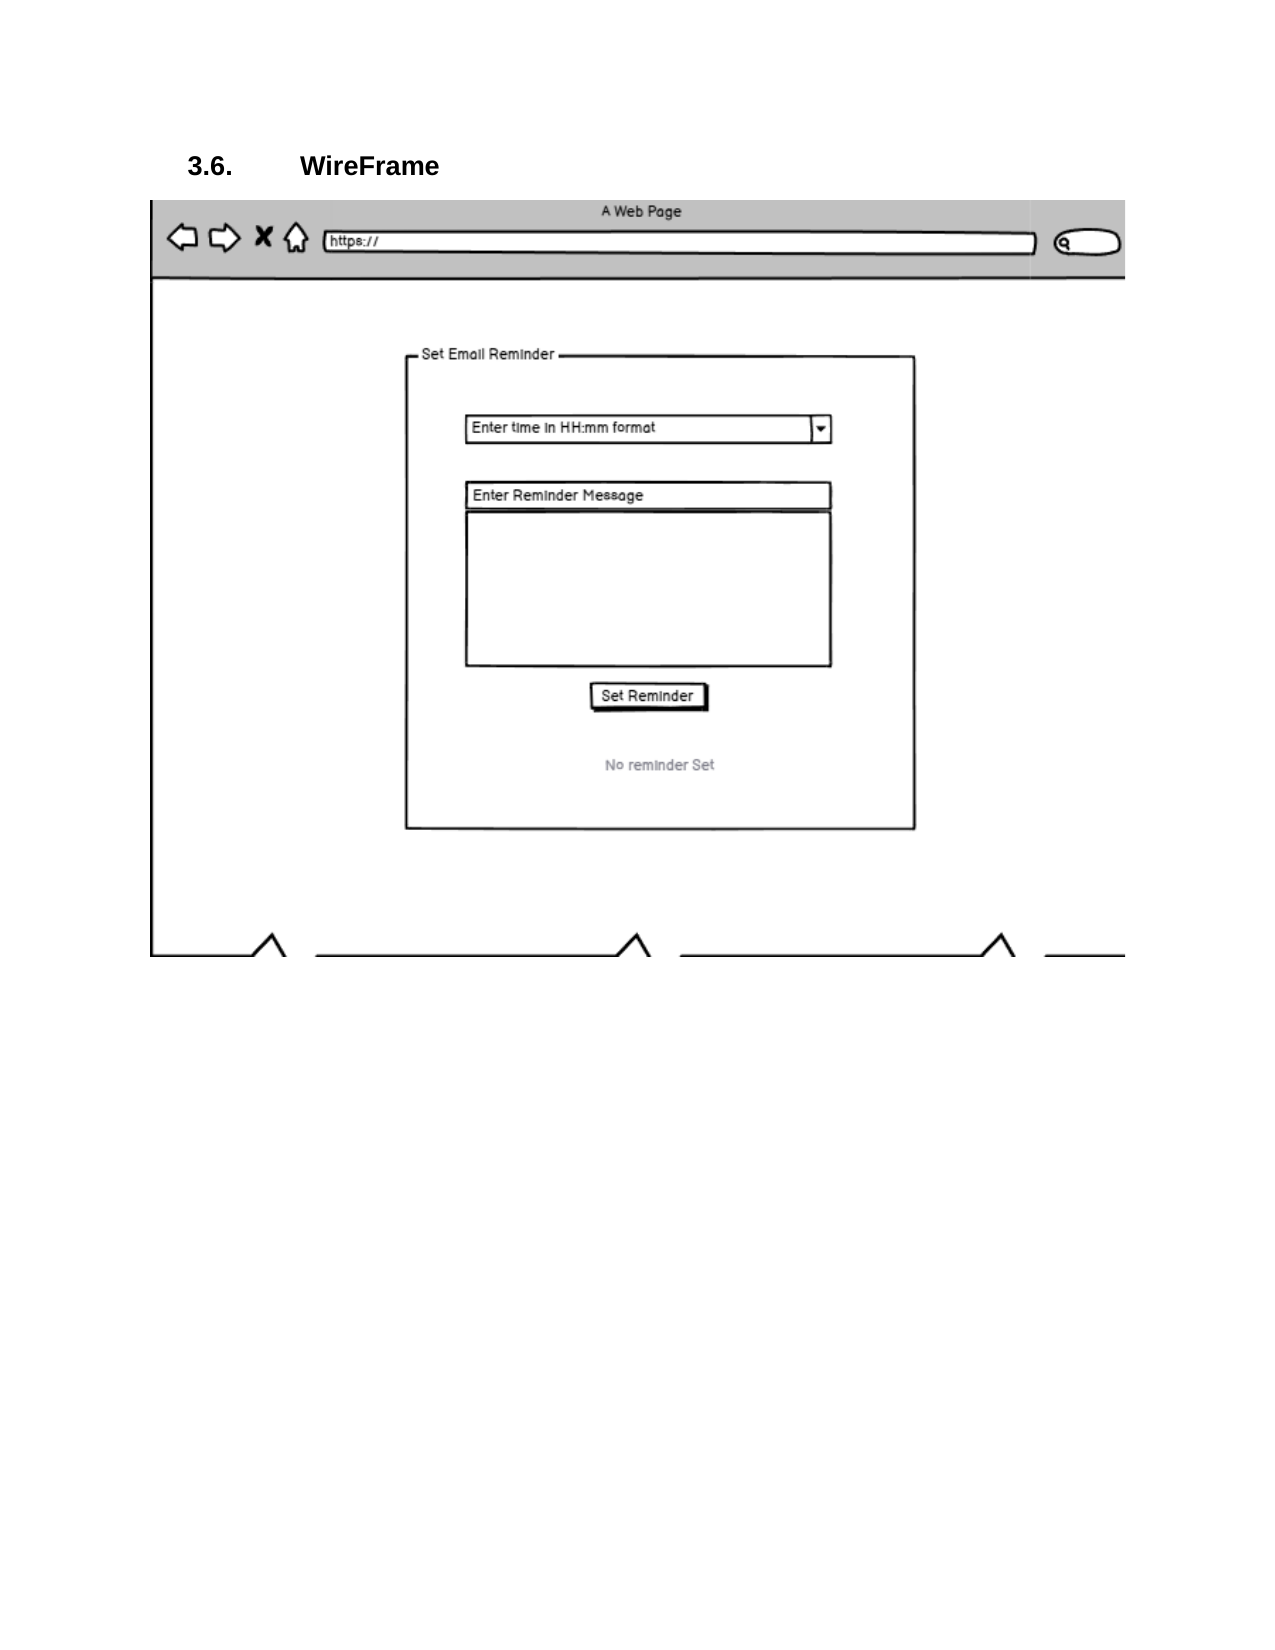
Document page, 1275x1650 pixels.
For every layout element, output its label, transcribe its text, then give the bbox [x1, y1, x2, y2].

picture [150, 200, 1125, 957]
subtitle WireFrame [187, 150, 1125, 181]
